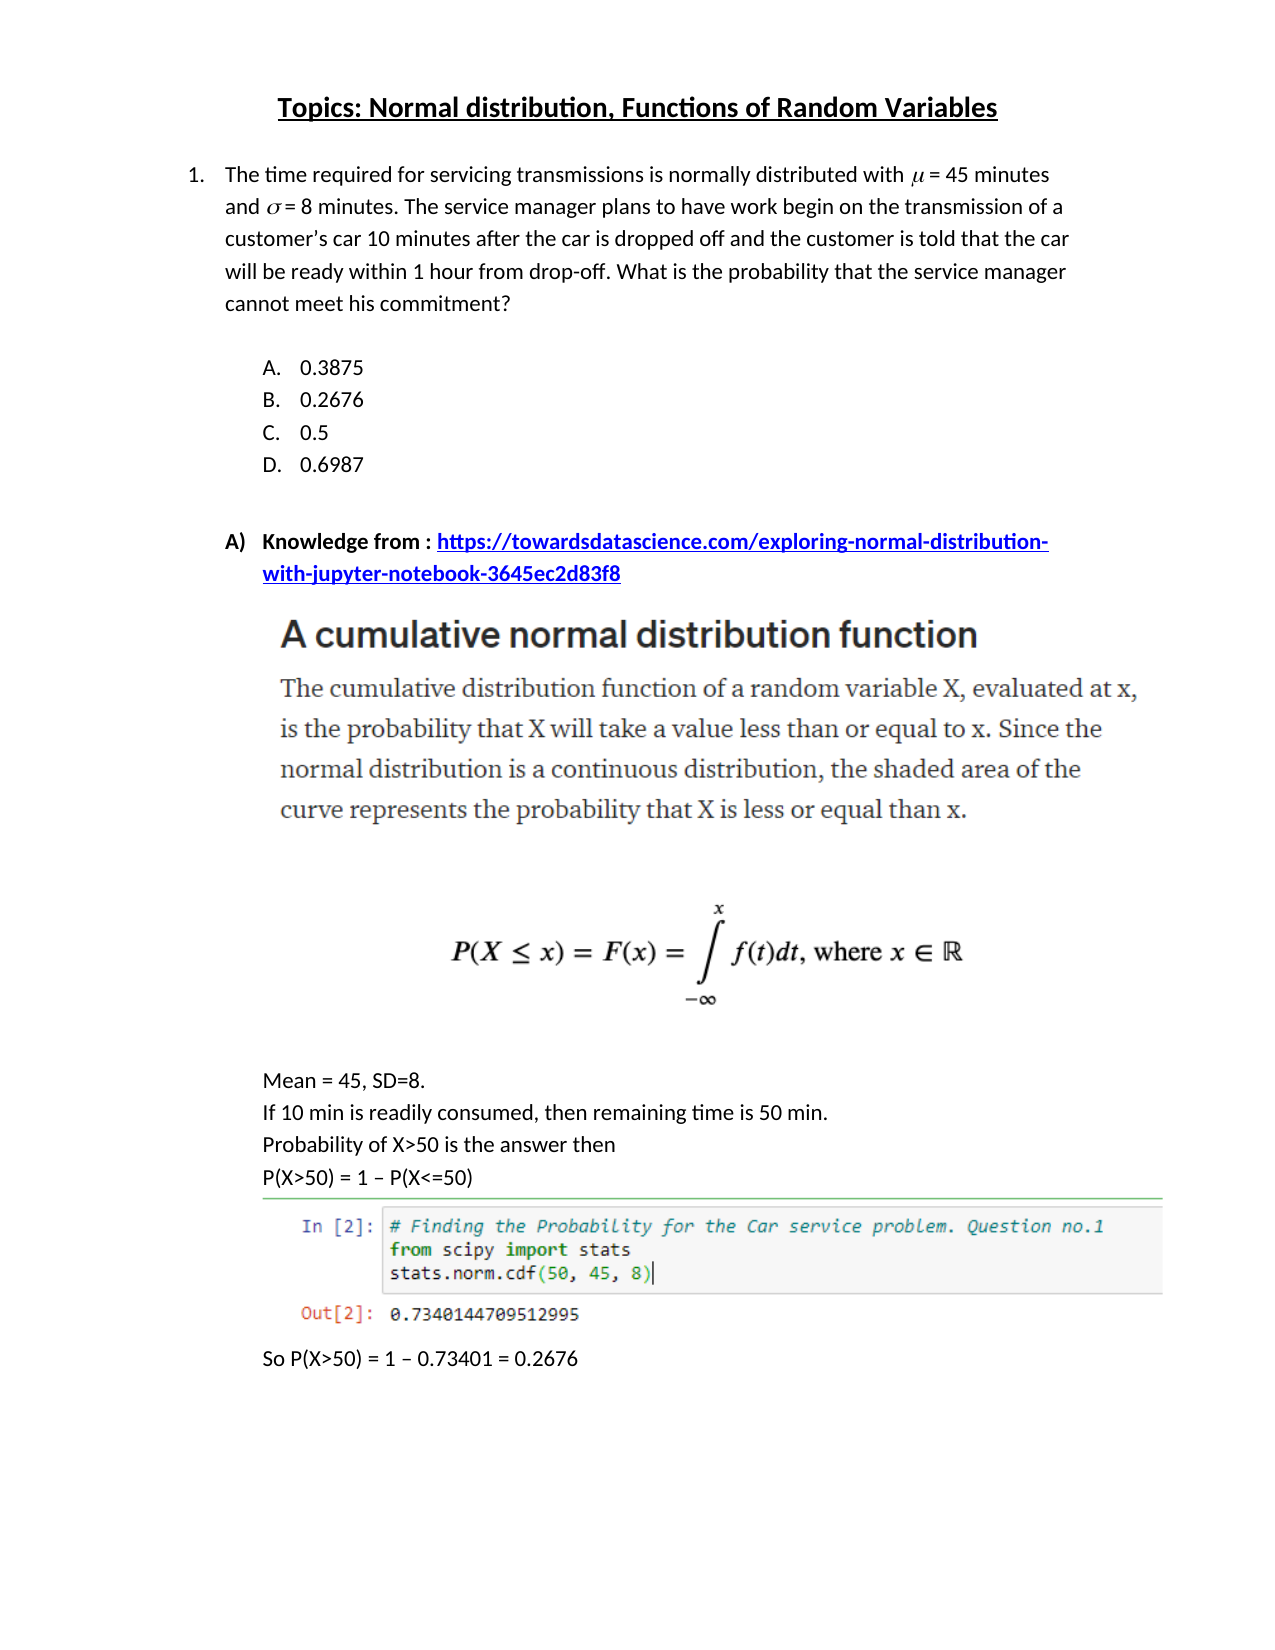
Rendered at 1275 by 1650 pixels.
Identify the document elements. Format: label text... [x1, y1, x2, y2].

list 0.3875 [262, 353, 1087, 381]
list So P(X>50) = 1 – 0.73401 = 0.2676 [262, 1344, 1087, 1372]
list Probability of X>50 is the answer then [262, 1131, 1087, 1158]
list 0.2676 [262, 386, 1087, 413]
list P(X>50) = 1 – P(X<=50) [262, 1163, 1087, 1191]
list 0.5 [262, 418, 1087, 446]
list Knowledge from : https://towardsdatascience.com/exploring-normal-distribution-with-jupyter-notebook-3645ec2d83f8 [225, 527, 1087, 587]
text Topics: Normal distribution, Functions of Random Variables [187, 89, 1087, 124]
list 0.6987 [262, 450, 1087, 478]
picture [262, 591, 1163, 1030]
list If 10 min is readily consumed, then remaining time is 50 min. [262, 1098, 1087, 1126]
list The time required for servicing transmissions is normally distributed with = 45 minutes and = 8 minutes. The service manager plans to have work begin on the transmission of a customer’s car 10 minutes after the car is dropped off and the customer is told that the car will be ready within 1 hour from drop-off. What is the probability that the service manager cannot meet his commitment? [187, 160, 1087, 317]
list Mean = 45, SD=8. [262, 1066, 1087, 1094]
picture [262, 1195, 1163, 1340]
